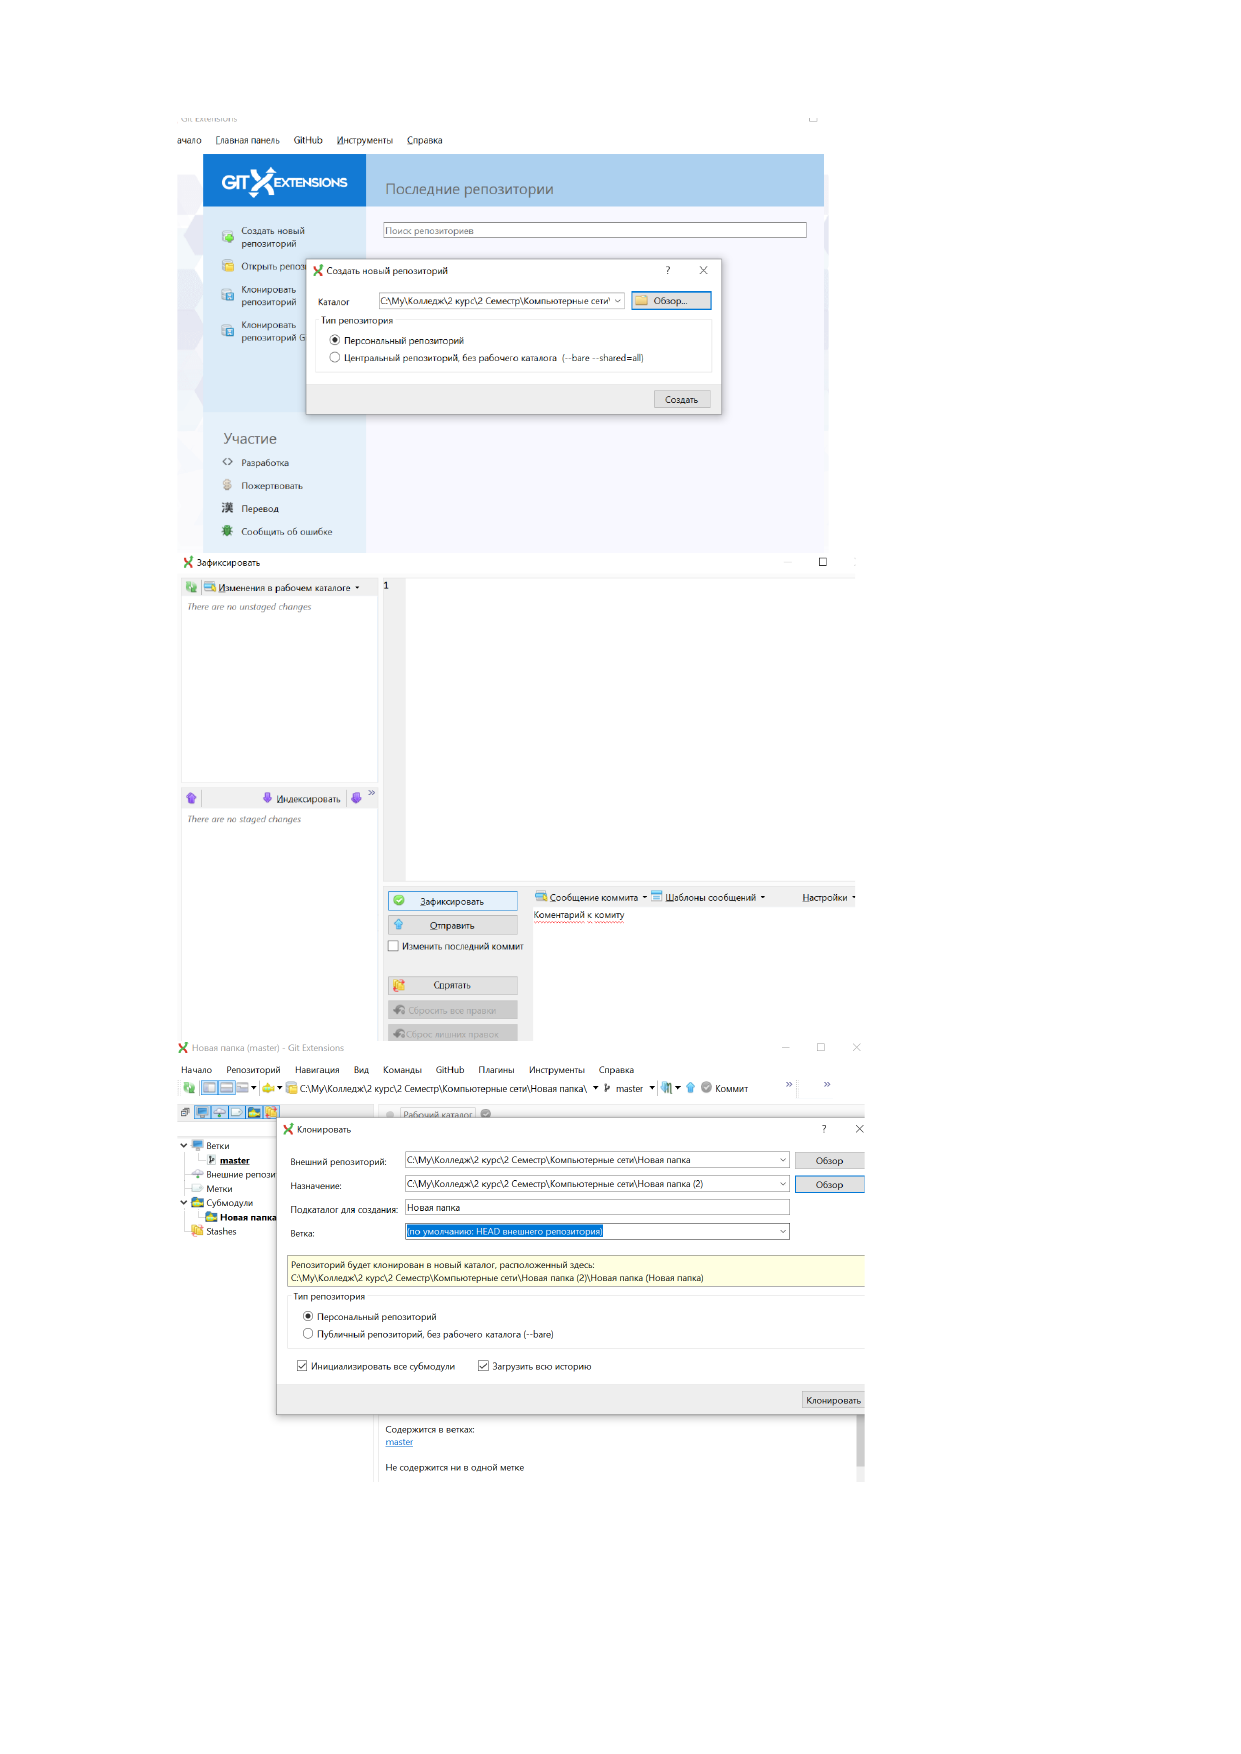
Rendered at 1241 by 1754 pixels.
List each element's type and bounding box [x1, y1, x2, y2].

picture [177, 554, 856, 1041]
picture [177, 1042, 865, 1482]
picture [177, 118, 829, 553]
